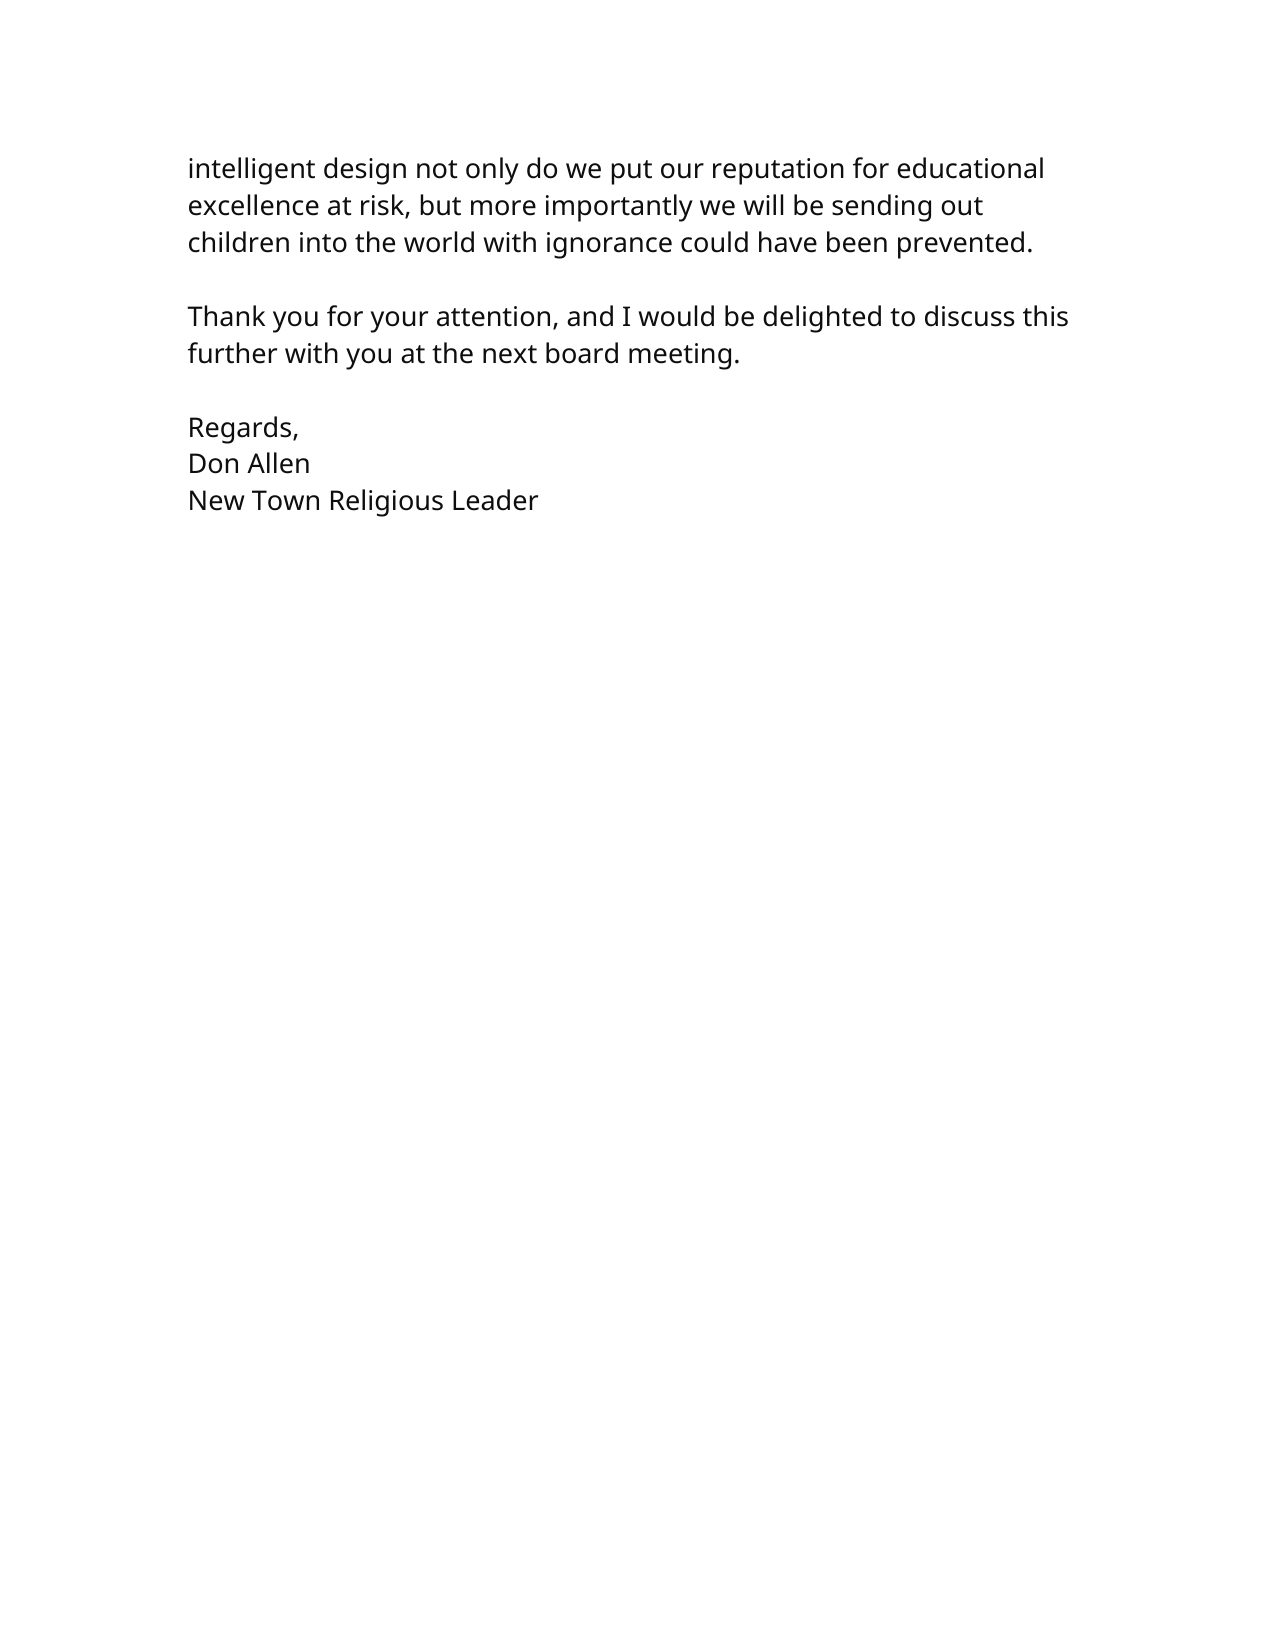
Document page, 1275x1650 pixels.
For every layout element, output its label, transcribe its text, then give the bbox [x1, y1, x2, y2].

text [187, 150, 1087, 261]
text Don Allen [187, 445, 1087, 482]
text Regards, [187, 408, 1087, 445]
text New Town Religious Leader [187, 482, 1087, 519]
text Thank you for your attention, and I would be delighted to discuss this further with you at the next board meeting. [187, 297, 1087, 371]
